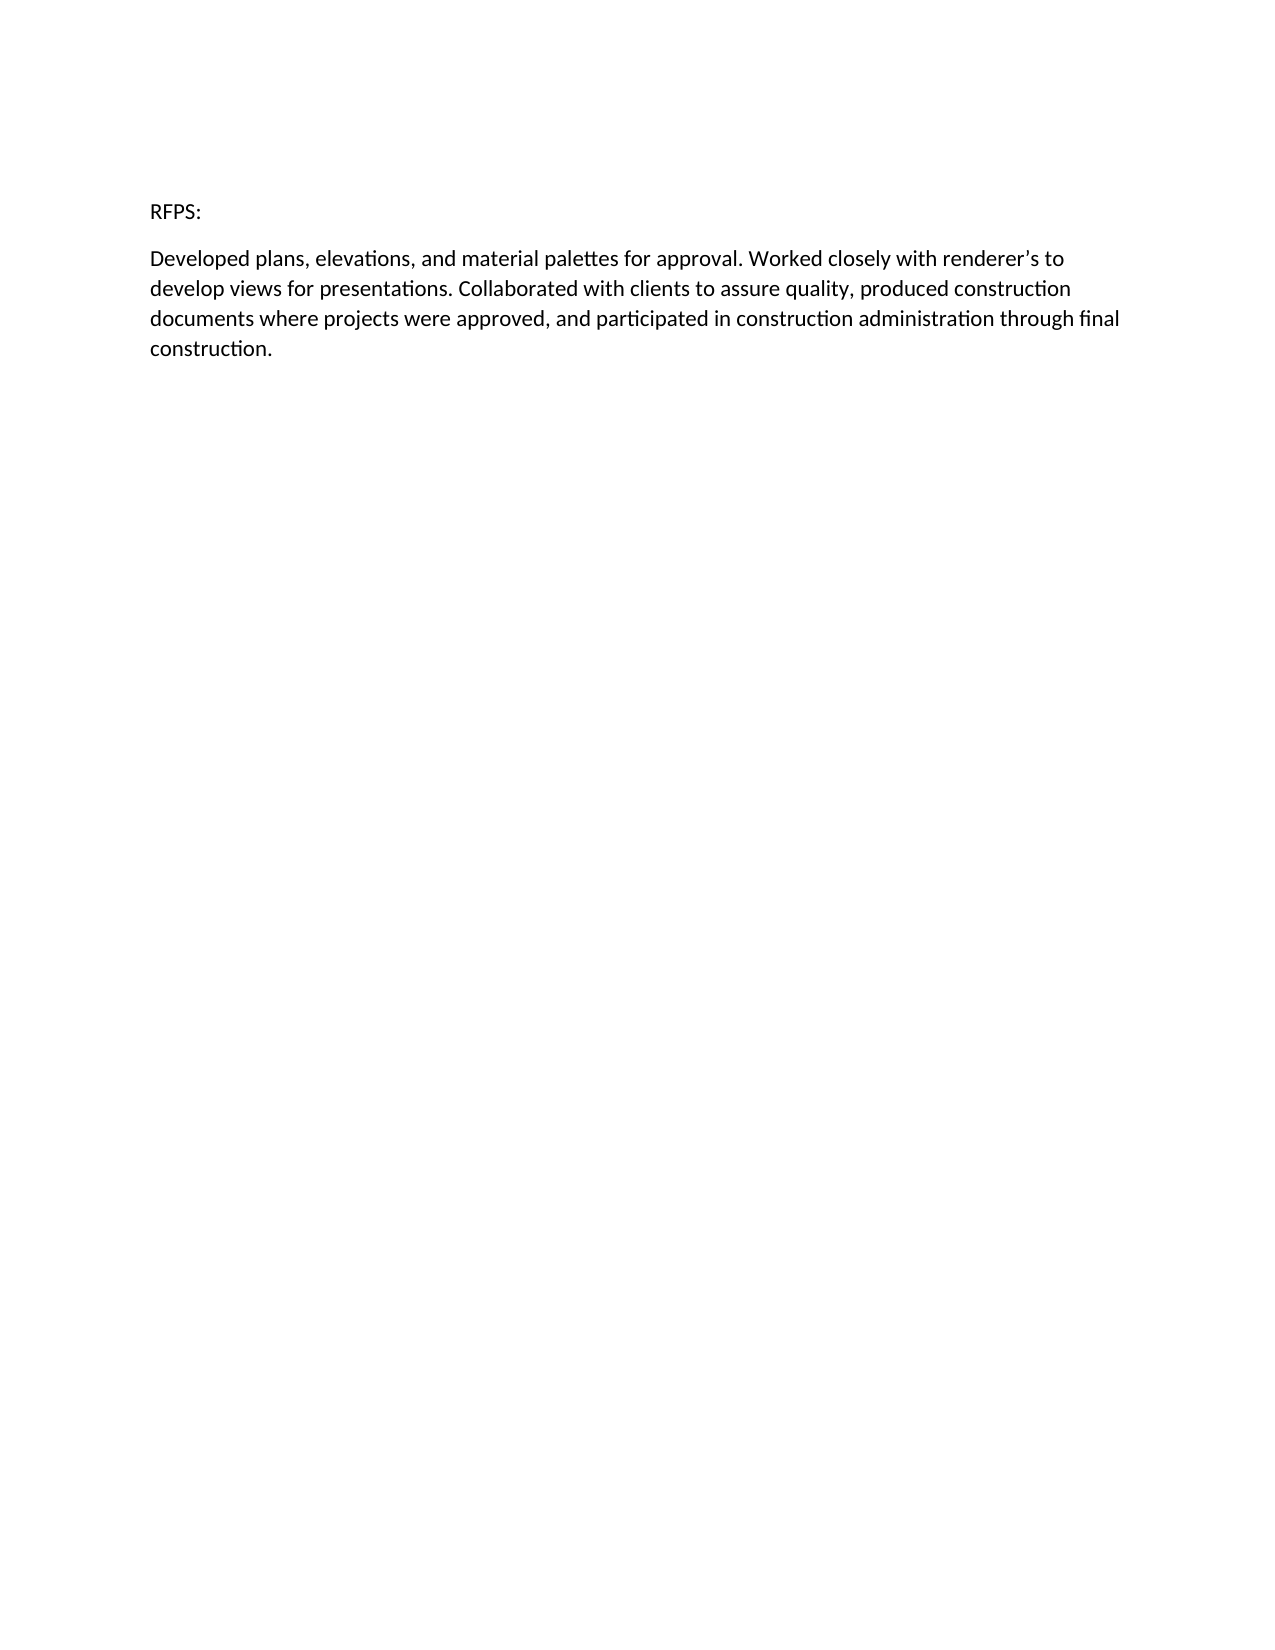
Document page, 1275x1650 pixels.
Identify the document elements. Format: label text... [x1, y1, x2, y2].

text RFPS: [150, 197, 1125, 225]
text Developed plans, elevations, and material palettes for approval. Worked closely with renderer’s to develop views for presentations. Collaborated with clients to assure quality, produced construction documents where projects were approved, and participated in construction administration through final construction. [150, 244, 1125, 362]
